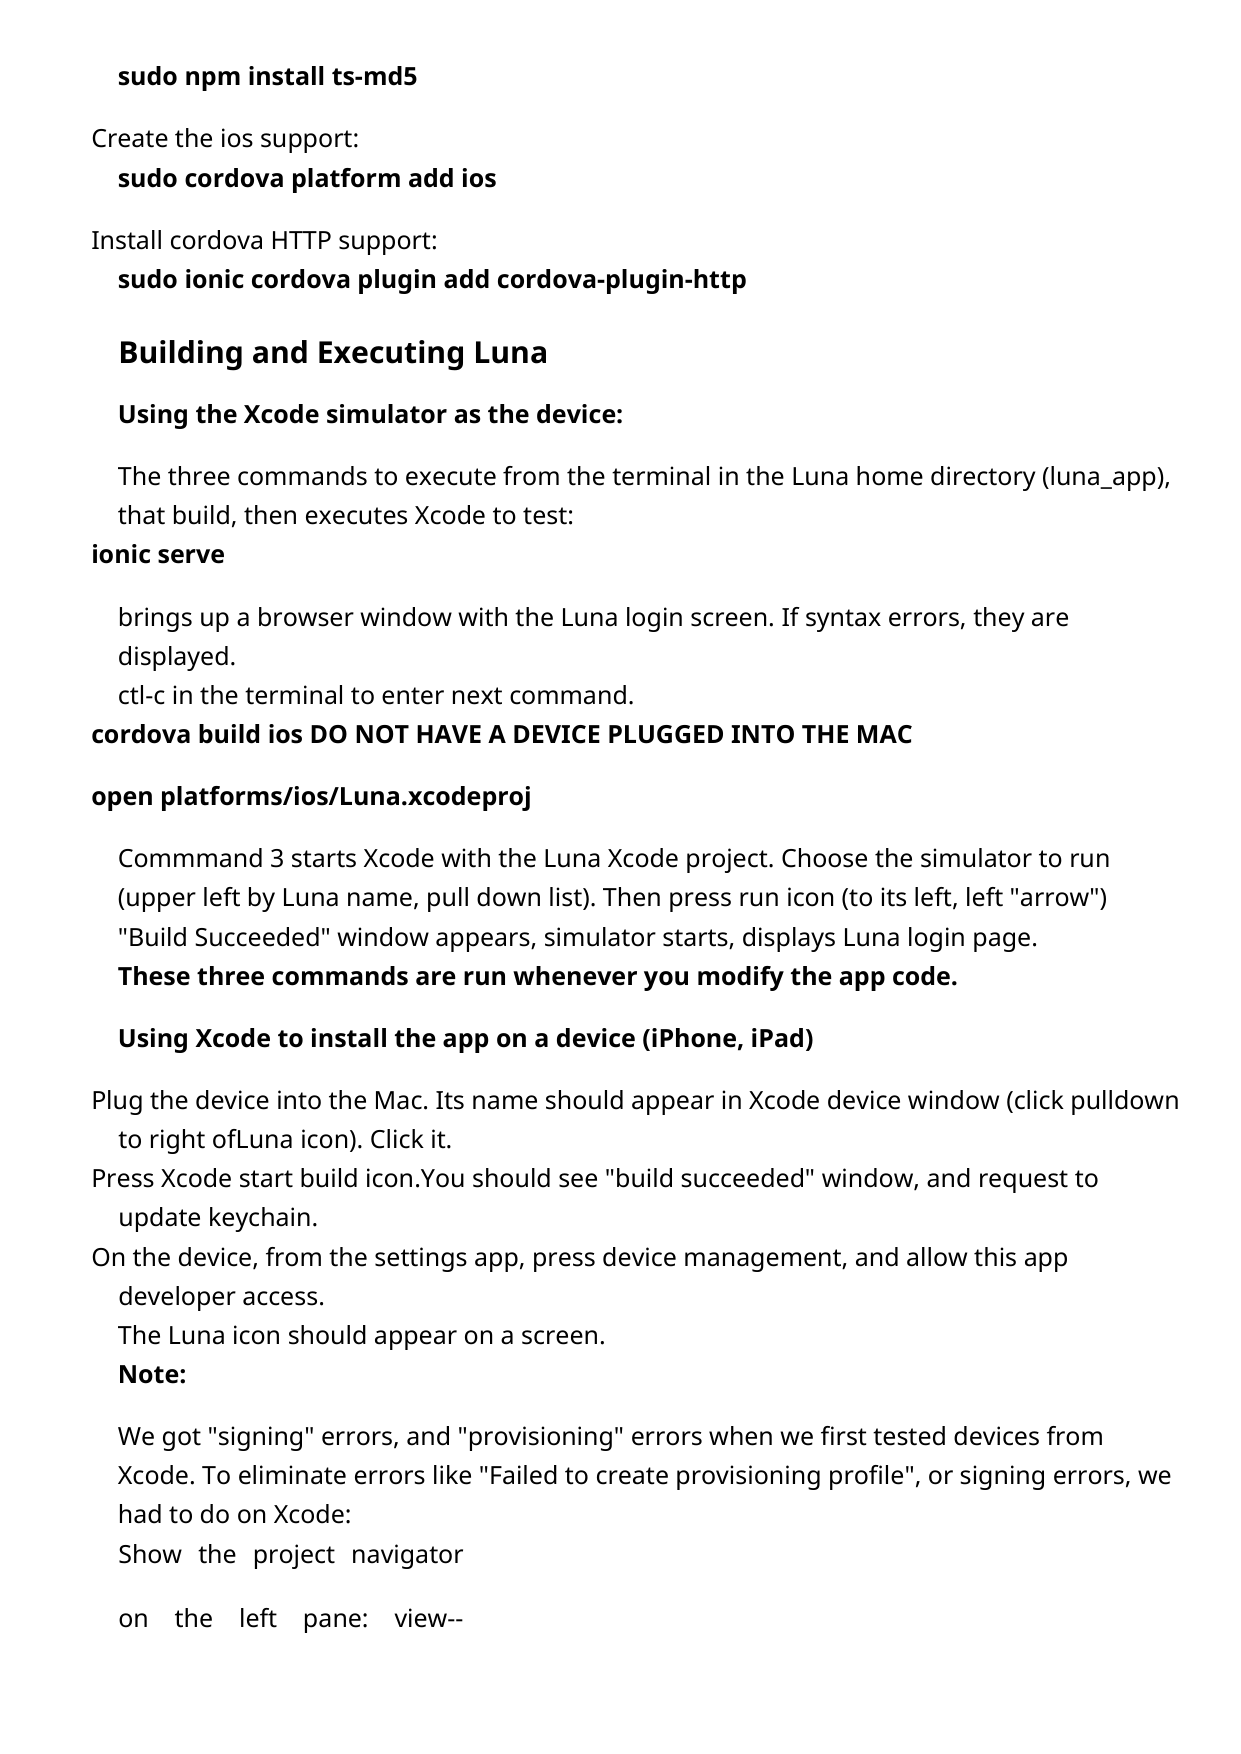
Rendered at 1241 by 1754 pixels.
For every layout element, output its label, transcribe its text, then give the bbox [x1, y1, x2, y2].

text ctl-c in the terminal to enter next command. [118, 677, 1181, 712]
text The Luna icon should appear on a screen. [118, 1317, 1181, 1352]
text cordova build ios DO NOT HAVE A DEVICE PLUGGED INTO THE MAC [91, 717, 1181, 751]
text sudo cordova platform add ios [118, 160, 1181, 194]
text On the device, from the settings app, press device management, and allow this app developer access. [91, 1239, 1181, 1312]
text sudo npm install ts-md5 [118, 59, 1181, 93]
text Commmand 3 starts Xcode with the Luna Xcode project. Choose the simulator to run (upper left by Luna name, pull down list). Then press run icon (to its left, left "arrow") [118, 841, 1181, 914]
text Using Xcode to install the app on a device (iPhone, iPad) [118, 1020, 1181, 1054]
text ionic serve [91, 537, 1181, 571]
text open platforms/ios/Luna.xcodeproj [91, 779, 1181, 813]
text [118, 1536, 464, 1634]
text We got "signing" errors, and "provisioning" errors when we first tested devices from Xcode. To eliminate errors like "Failed to create provisioning profile", or signing errors, we had to do on Xcode: [118, 1419, 1181, 1531]
text "Build Succeeded" window appears, simulator starts, displays Luna login page. [118, 919, 1181, 953]
text Install cordova HTTP support: [91, 222, 1181, 256]
text The three commands to execute from the terminal in the Luna home directory (luna_app), that build, then executes Xcode to test: [118, 459, 1181, 532]
text Building and Executing Luna [118, 332, 1181, 373]
text Press Xcode start build icon.You should see "build succeeded" window, and request to update keychain. [91, 1161, 1181, 1234]
text sudo ionic cordova plugin add cordova-plugin-http [118, 262, 1181, 296]
text Create the ios support: [91, 121, 1181, 155]
text These three commands are run whenever you modify the app code. [118, 958, 1181, 992]
text Note: [118, 1357, 1181, 1391]
text Using the Xcode simulator as the device: [118, 397, 1181, 431]
text brings up a browser window with the Luna login screen. If syntax errors, they are displayed. [118, 599, 1181, 672]
text Plug the device into the Mac. Its name should appear in Xcode device window (click pulldown to right ofLuna icon). Click it. [91, 1082, 1181, 1156]
